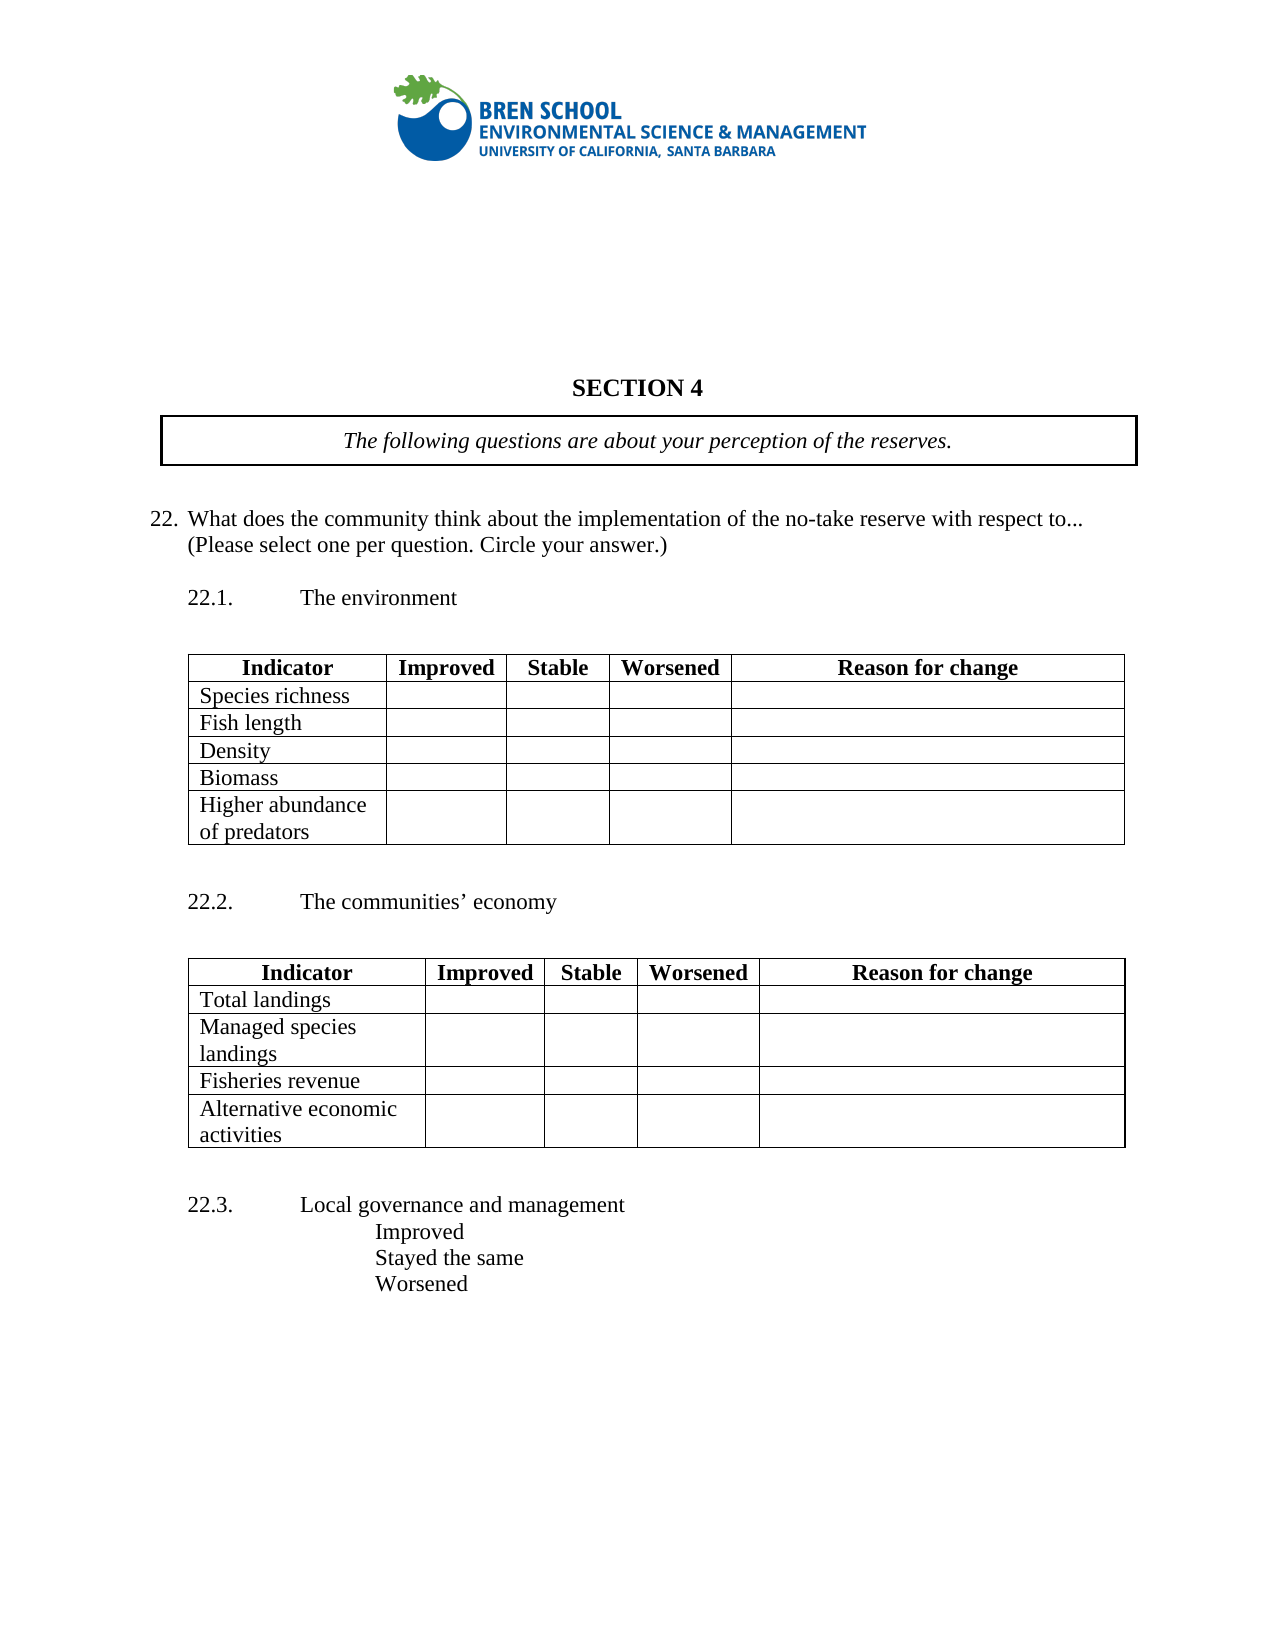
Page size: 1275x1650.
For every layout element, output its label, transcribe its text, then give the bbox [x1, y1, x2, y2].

table_cell [638, 1014, 759, 1066]
table_cell [638, 1067, 759, 1093]
table_cell [426, 1095, 544, 1147]
table_header Reason for change [760, 959, 1124, 985]
table_cell Species richness [189, 682, 386, 708]
table_cell [610, 709, 731, 736]
table_header Reason for change [732, 655, 1124, 681]
table_cell [760, 986, 1124, 1012]
table_cell Alternative economic activities [189, 1095, 425, 1147]
table_cell [638, 1095, 759, 1147]
table_cell Higher abundance of predators [189, 791, 386, 844]
table_cell [387, 709, 506, 736]
table_cell [507, 764, 609, 790]
table_cell [387, 764, 506, 790]
text SECTION 4 [150, 373, 1125, 402]
list The environment [187, 584, 1125, 610]
table_cell [387, 737, 506, 763]
table_cell [387, 682, 506, 708]
table_cell Biomass [189, 764, 386, 790]
table_cell [610, 682, 731, 708]
text Stayed the same [375, 1244, 1125, 1270]
table_cell [426, 1014, 544, 1066]
table_cell [426, 986, 544, 1012]
table_cell Fisheries revenue [189, 1067, 425, 1093]
table_cell [732, 764, 1124, 790]
table_cell [732, 737, 1124, 763]
table_cell [760, 1067, 1124, 1093]
table_cell [610, 791, 731, 844]
list Local governance and management [187, 1191, 1125, 1218]
text Improved [375, 1218, 1125, 1244]
table_header Stable [507, 655, 609, 681]
table_header Improved [387, 655, 506, 681]
table_header The following questions are about your perception of the reserves. [163, 417, 1135, 464]
table_cell Fish length [189, 709, 386, 736]
table_cell [610, 737, 731, 763]
list What does the community think about the implementation of the no-take reserve with respect to... (Please select one per question. Circle your answer.) [150, 505, 1125, 558]
table_cell [610, 764, 731, 790]
table_header Worsened [638, 959, 759, 985]
table_header Stable [545, 959, 637, 985]
table_cell [545, 1014, 637, 1066]
table_cell [760, 1014, 1124, 1066]
table_cell [507, 791, 609, 844]
table_cell [732, 709, 1124, 736]
table_header Indicator [189, 959, 425, 985]
table_cell [507, 737, 609, 763]
table_cell [507, 709, 609, 736]
table_header Indicator [189, 655, 386, 681]
table_cell [732, 791, 1124, 844]
table_cell Total landings [189, 986, 425, 1012]
table_cell [387, 791, 506, 844]
table_cell [732, 682, 1124, 708]
text Worsened [375, 1270, 1125, 1297]
list The communities’ economy [187, 888, 1125, 914]
table_cell [760, 1095, 1124, 1147]
table_cell Managed species landings [189, 1014, 425, 1066]
table_cell Density [189, 737, 386, 763]
table_cell [545, 1095, 637, 1147]
table_cell [426, 1067, 544, 1093]
table_header Improved [426, 959, 544, 985]
table_cell [545, 1067, 637, 1093]
table_cell [545, 986, 637, 1012]
table_cell [638, 986, 759, 1012]
picture [393, 75, 867, 161]
table_cell [507, 682, 609, 708]
table_header Worsened [610, 655, 731, 681]
